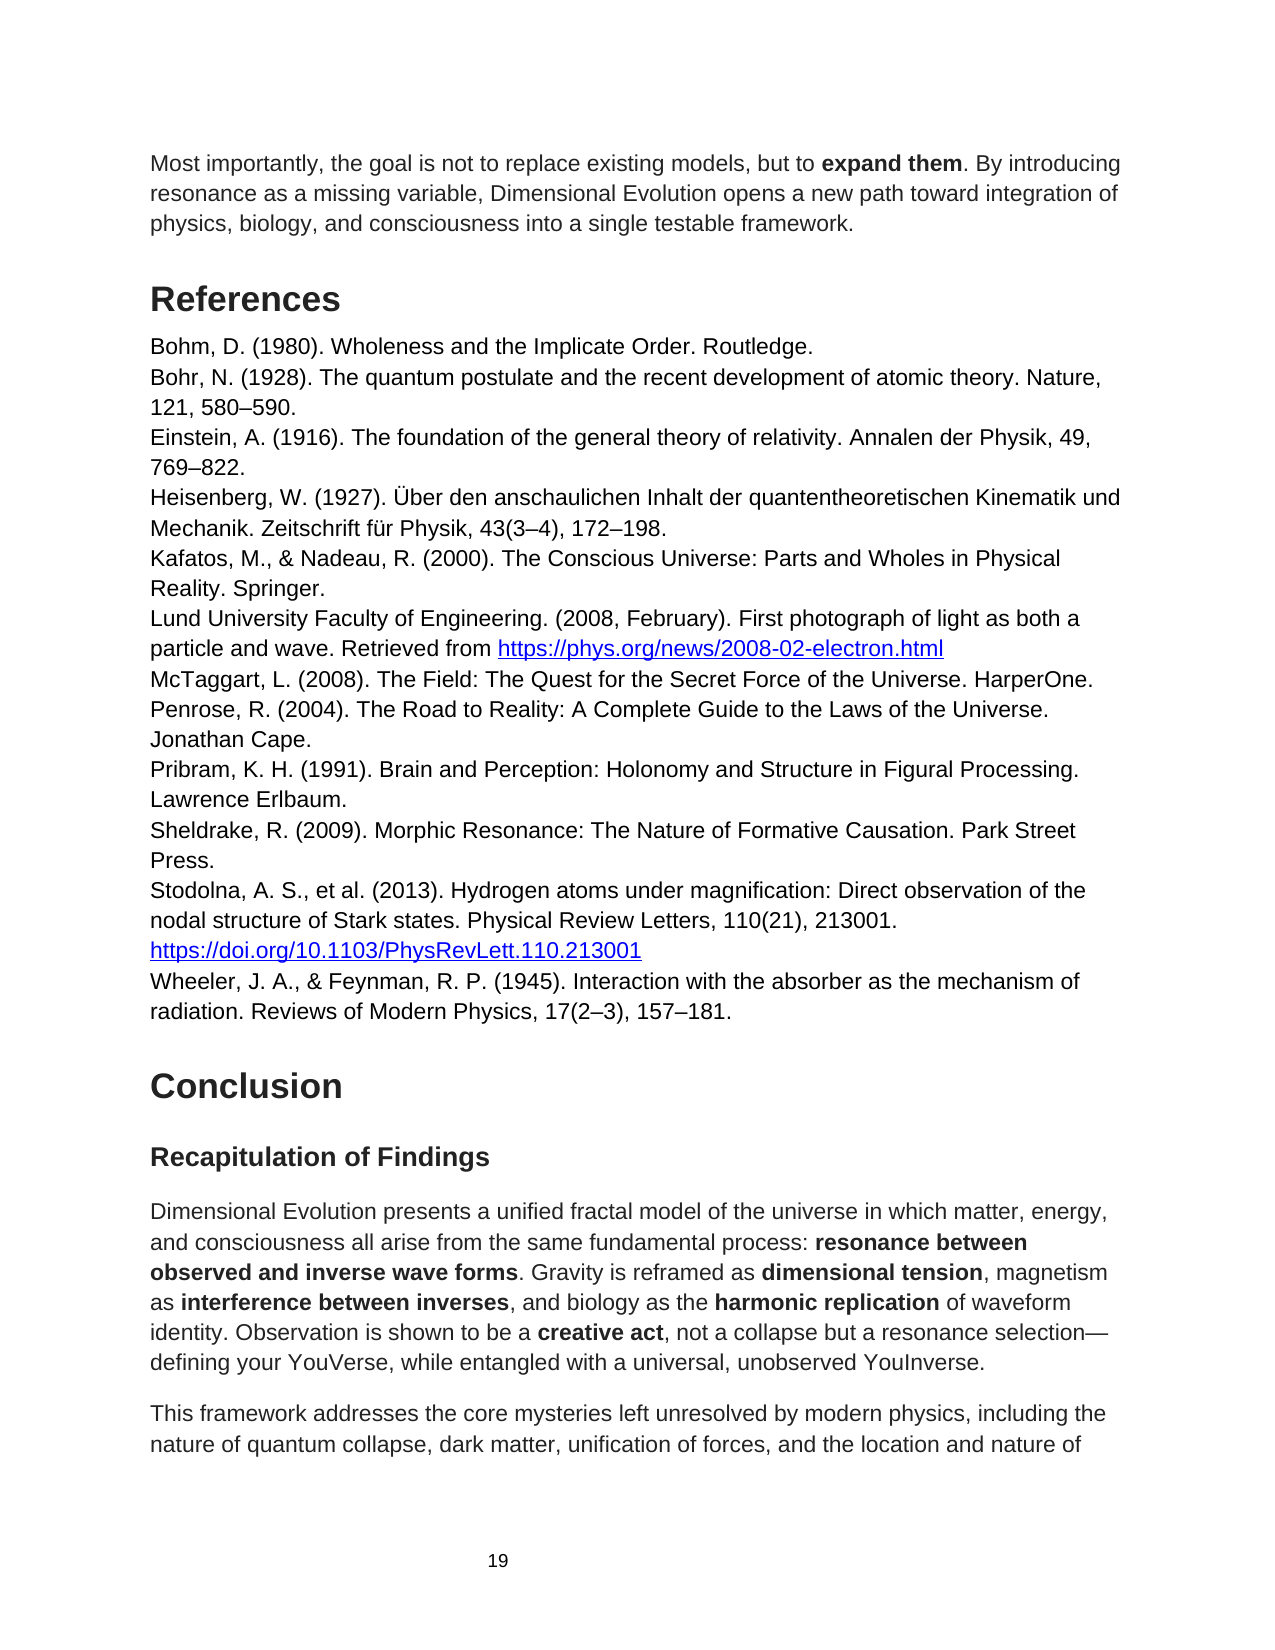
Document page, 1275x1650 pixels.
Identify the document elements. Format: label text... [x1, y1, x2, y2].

subtitle References [150, 278, 1125, 319]
text Most importantly, the goal is not to replace existing models, but to expand them. By introducing resonance as a missing variable, Dimensional Evolution opens a new path toward integration of physics, biology, and consciousness into a single testable framework. [150, 150, 1125, 237]
subtitle Recapitulation of Findings [150, 1141, 1125, 1173]
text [150, 1400, 1125, 1457]
text Bohm, D. (1980). Wholeness and the Implicate Order. Routledge. Bohr, N. (1928). The quantum postulate and the recent development of atomic theory. Nature, 121, 580–590. Einstein, A. (1916). The foundation of the general theory of relativity. Annalen der Physik, 49, 769–822. Heisenberg, W. (1927). Über den anschaulichen Inhalt der quantentheoretischen Kinematik und Mechanik. Zeitschrift für Physik, 43(3–4), 172–198. Kafatos, M., & Nadeau, R. (2000). The Conscious Universe: Parts and Wholes in Physical Reality. Springer. Lund University Faculty of Engineering. (2008, February). First photograph of light as both a particle and wave. Retrieved from https://phys.org/news/2008-02-electron.html McTaggart, L. (2008). The Field: The Quest for the Secret Force of the Universe. HarperOne. Penrose, R. (2004). The Road to Reality: A Complete Guide to the Laws of the Universe. Jonathan Cape. Pribram, K. H. (1991). Brain and Perception: Holonomy and Structure in Figural Processing. Lawrence Erlbaum. Sheldrake, R. (2009). Morphic Resonance: The Nature of Formative Causation. Park Street Press. Stodolna, A. S., et al. (2013). Hydrogen atoms under magnification: Direct observation of the nodal structure of Stark states. Physical Review Letters, 110(21), 213001. https://doi.org/10.1103/PhysRevLett.110.213001 Wheeler, J. A., & Feynman, R. P. (1945). Interaction with the absorber as the mechanism of radiation. Reviews of Modern Physics, 17(2–3), 157–181. [150, 333, 1125, 1024]
subtitle Conclusion [150, 1066, 1125, 1106]
text Dimensional Evolution presents a unified fractal model of the universe in which matter, energy, and consciousness all arise from the same fundamental process: resonance between observed and inverse wave forms. Gravity is reframed as dimensional tension, magnetism as interference between inverses, and biology as the harmonic replication of waveform identity. Observation is shown to be a creative act, not a collapse but a resonance selection—defining your YouVerse, while entangled with a universal, unobserved YouInverse. [150, 1198, 1125, 1376]
